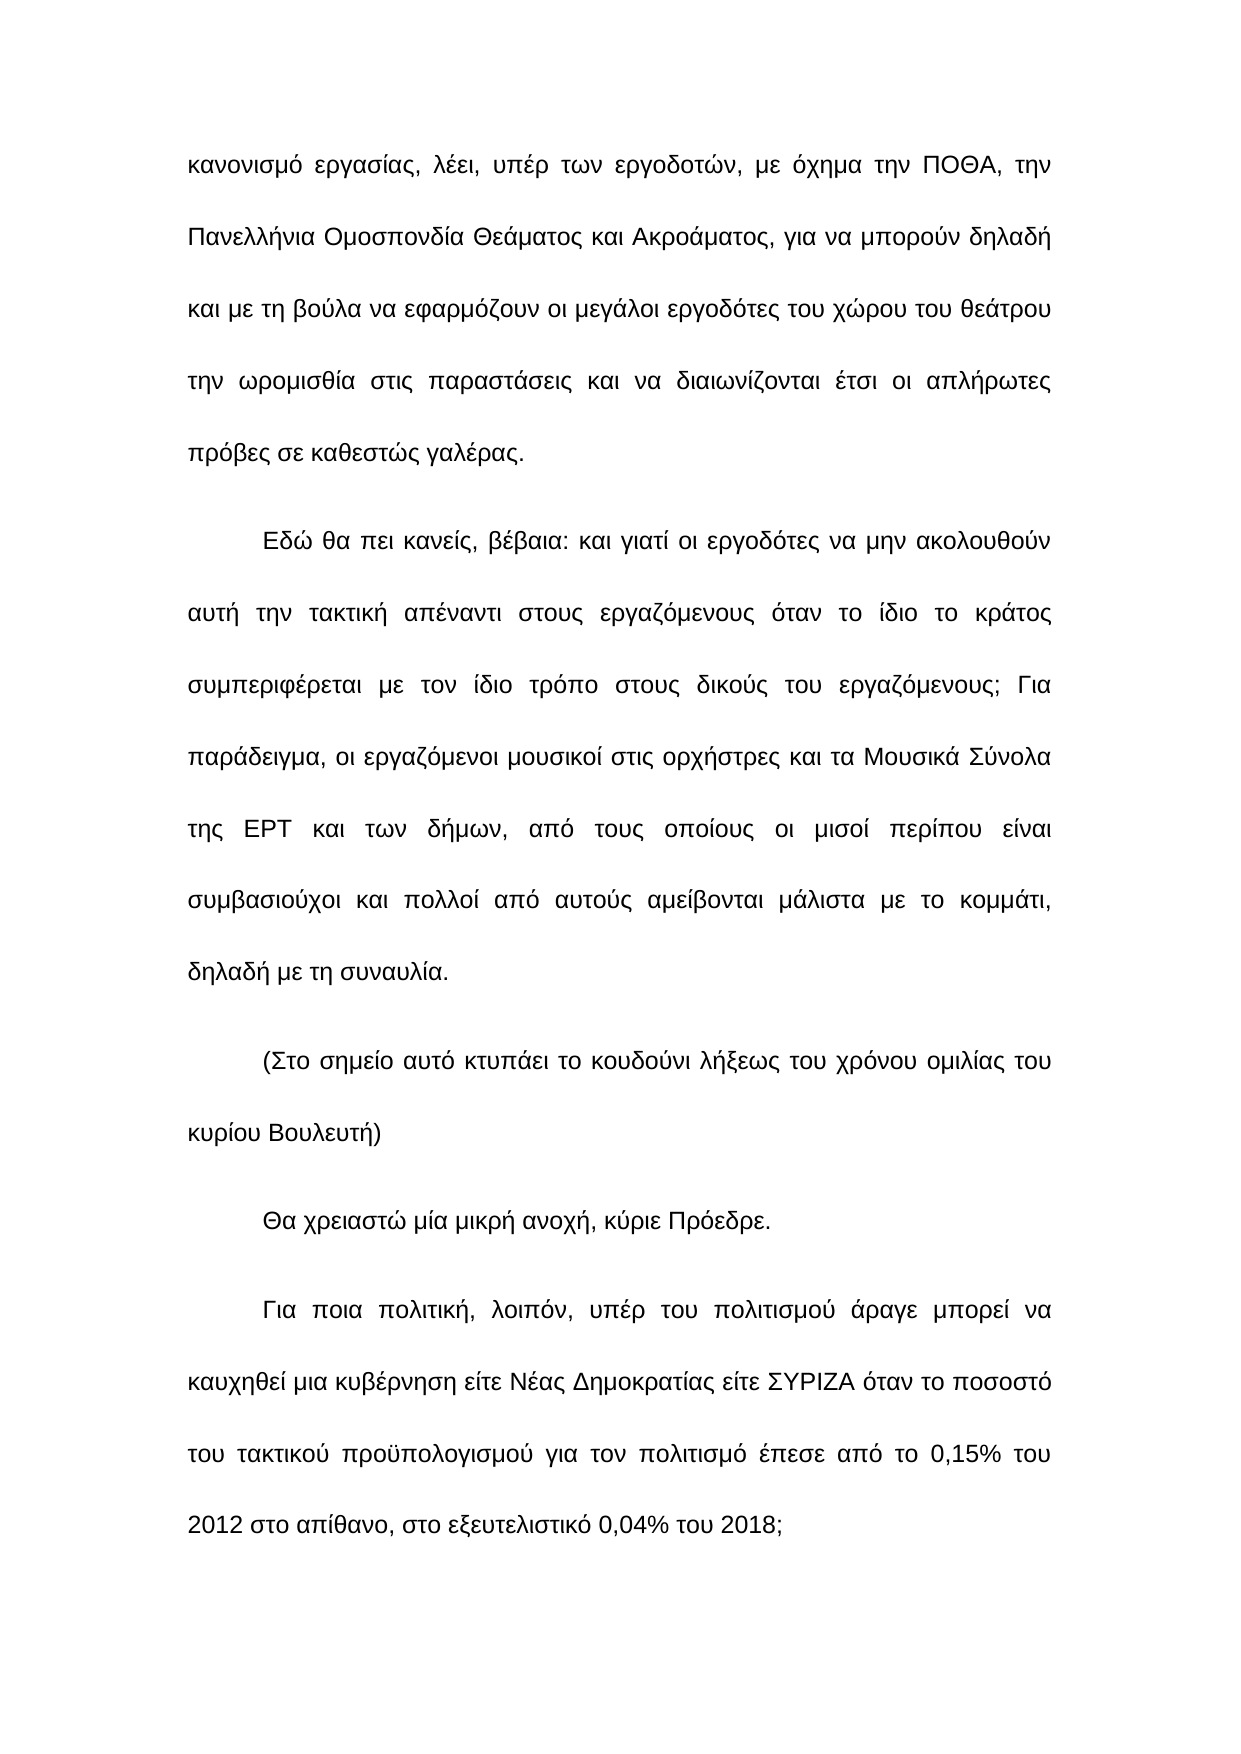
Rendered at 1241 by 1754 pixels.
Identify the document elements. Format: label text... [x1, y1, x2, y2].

text Θα χρειαστώ μία μικρή ανοχή, κύριε Πρόεδρε. [187, 1206, 1053, 1235]
text (Στο σημείο αυτό κτυπάει το κουδούνι λήξεως του χρόνου ομιλίας του κυρίου Βουλευτή) [187, 1046, 1053, 1146]
text Εδώ θα πει κανείς, βέβαια: και γιατί οι εργοδότες να μην ακολουθούν αυτή την τακτική απέναντι στους εργαζόμενους όταν το ίδιο το κράτος συμπεριφέρεται με τον ίδιο τρόπο στους δικούς του εργαζόμενους; Για παράδειγμα, οι εργαζόμενοι μουσικοί στις ορχήστρες και τα Μουσικά Σύνολα της ΕΡΤ και των δήμων, από τους οποίους οι μισοί περίπου είναι συμβασιούχοι και πολλοί από αυτούς αμείβονται μάλιστα με το κομμάτι, δηλαδή με τη συναυλία. [187, 526, 1053, 986]
text Για ποια πολιτική, λοιπόν, υπέρ του πολιτισμού άραγε μπορεί να καυχηθεί μια κυβέρνηση είτε Νέας Δημοκρατίας είτε ΣΥΡΙΖΑ όταν το ποσοστό του τακτικού προϋπολογισμού για τον πολιτισμό έπεσε από το 0,15% του 2012 στο απίθανο, στο εξευτελιστικό 0,04% του 2018; [187, 1295, 1053, 1539]
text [187, 150, 1053, 466]
